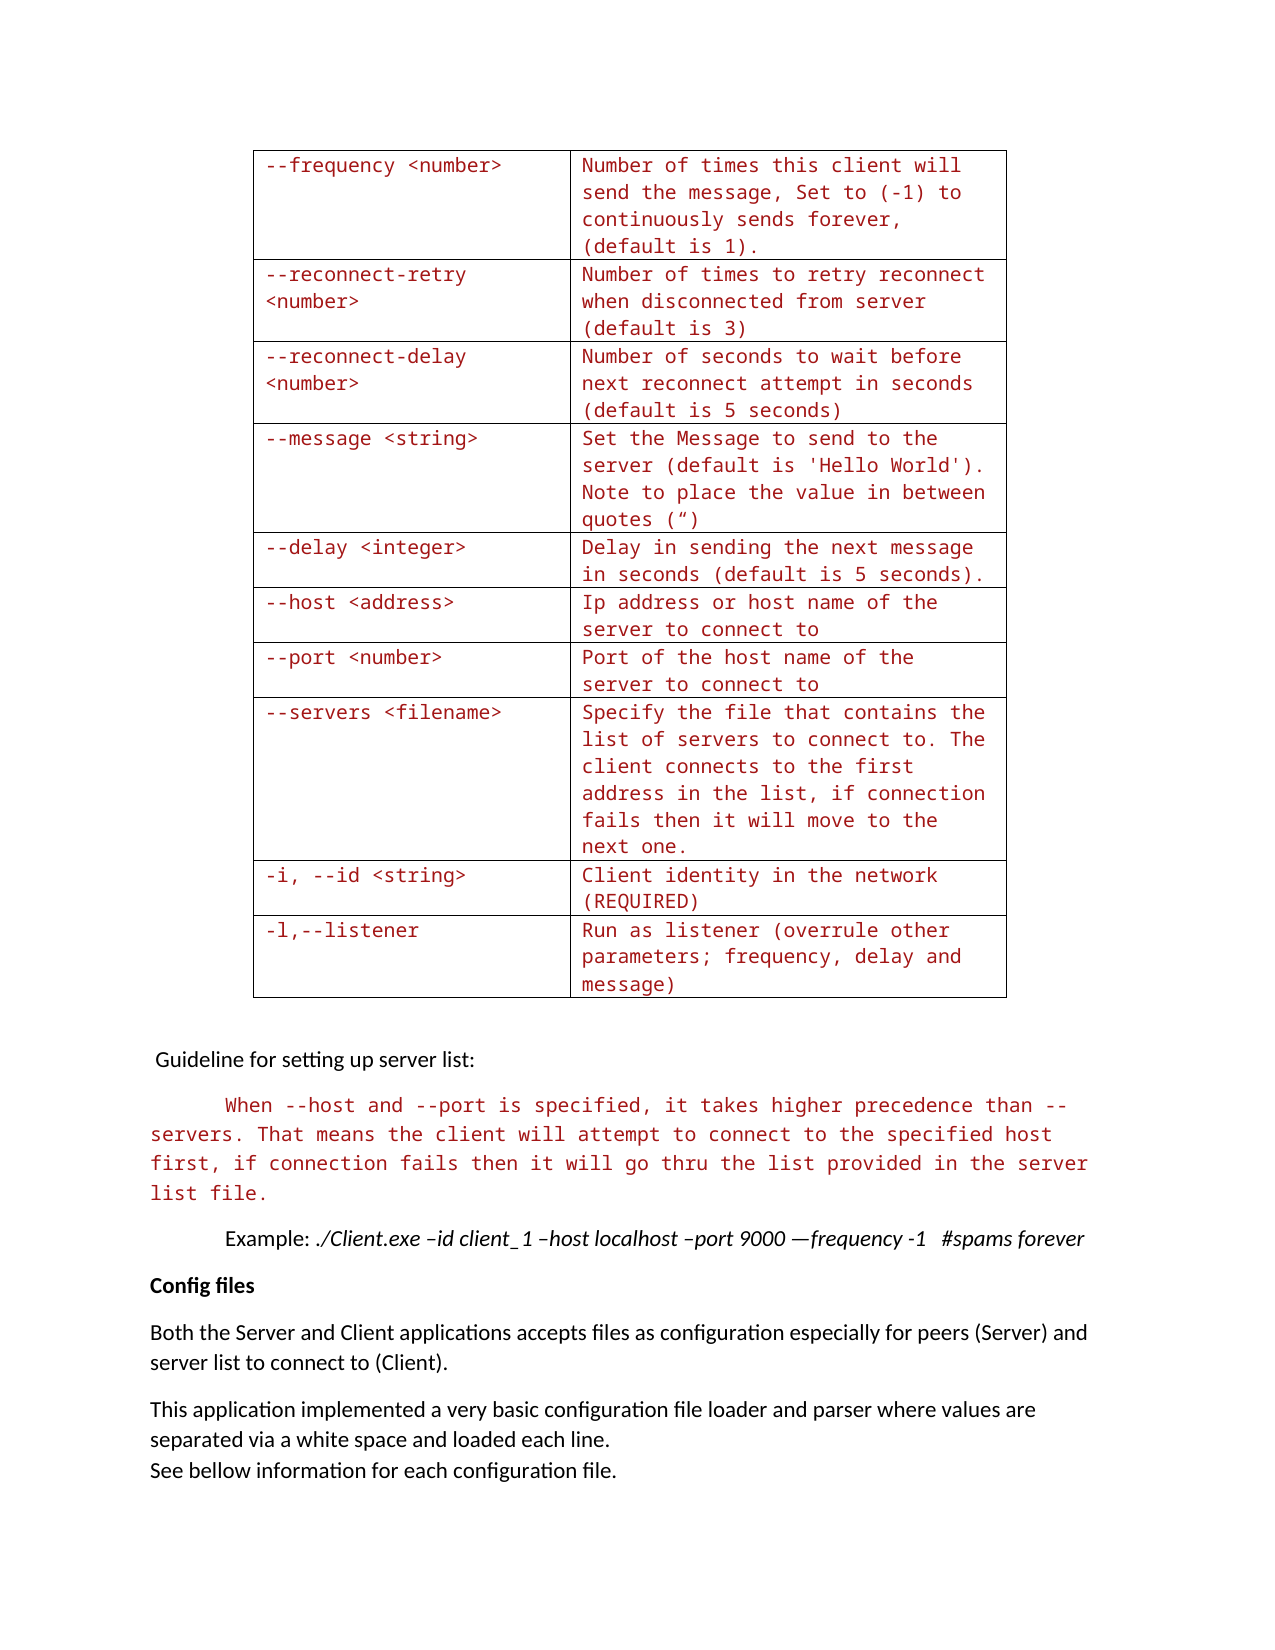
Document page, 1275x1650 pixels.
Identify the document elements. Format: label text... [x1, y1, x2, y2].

table_cell Port of the host name of the server to connect to [571, 643, 1006, 697]
table_cell --reconnect-retry <number> [254, 260, 570, 341]
text Both the Server and Client applications accepts files as configuration especially for peers (Server) and server list to connect to (Client). [150, 1318, 1125, 1376]
table_cell --message <string> [254, 424, 570, 532]
table_cell --delay <integer> [254, 533, 570, 587]
table_cell -l,--listener [254, 916, 570, 997]
table_cell Delay in sending the next message in seconds (default is 5 seconds). [571, 533, 1006, 587]
table_cell --host <address> [254, 588, 570, 642]
text Guideline for setting up server list: [150, 1045, 1125, 1073]
table_cell --frequency <number> [254, 151, 570, 259]
table_cell Set the Message to send to the server (default is 'Hello World'). Note to place the value in between quotes (“) [571, 424, 1006, 532]
table_cell Ip address or host name of the server to connect to [571, 588, 1006, 642]
table_cell Client identity in the network (REQUIRED) [571, 861, 1006, 915]
table_cell Specify the file that contains the list of servers to connect to. The client connects to the first address in the list, if connection fails then it will move to the next one. [571, 698, 1006, 860]
table_cell Number of times to retry reconnect when disconnected from server (default is 3) [571, 260, 1006, 341]
text Example: ./Client.exe –id client_1 –host localhost –port 9000 —frequency -1 #spams forever [150, 1224, 1125, 1252]
table_cell --port <number> [254, 643, 570, 697]
table_cell Run as listener (overrule other parameters; frequency, delay and message) [571, 916, 1006, 997]
table_cell Number of seconds to wait before next reconnect attempt in seconds (default is 5 seconds) [571, 342, 1006, 423]
table_cell --servers <filename> [254, 698, 570, 860]
text Config files [150, 1271, 1125, 1299]
text When --host and --port is specified, it takes higher precedence than --servers. That means the client will attempt to connect to the specified host first, if connection fails then it will go thru the list provided in the server list file. [150, 1092, 1125, 1206]
table_cell -i, --id <string> [254, 861, 570, 915]
table_cell --reconnect-delay <number> [254, 342, 570, 423]
table_cell Number of times this client will send the message, Set to (-1) to continuously sends forever, (default is 1). [571, 151, 1006, 259]
